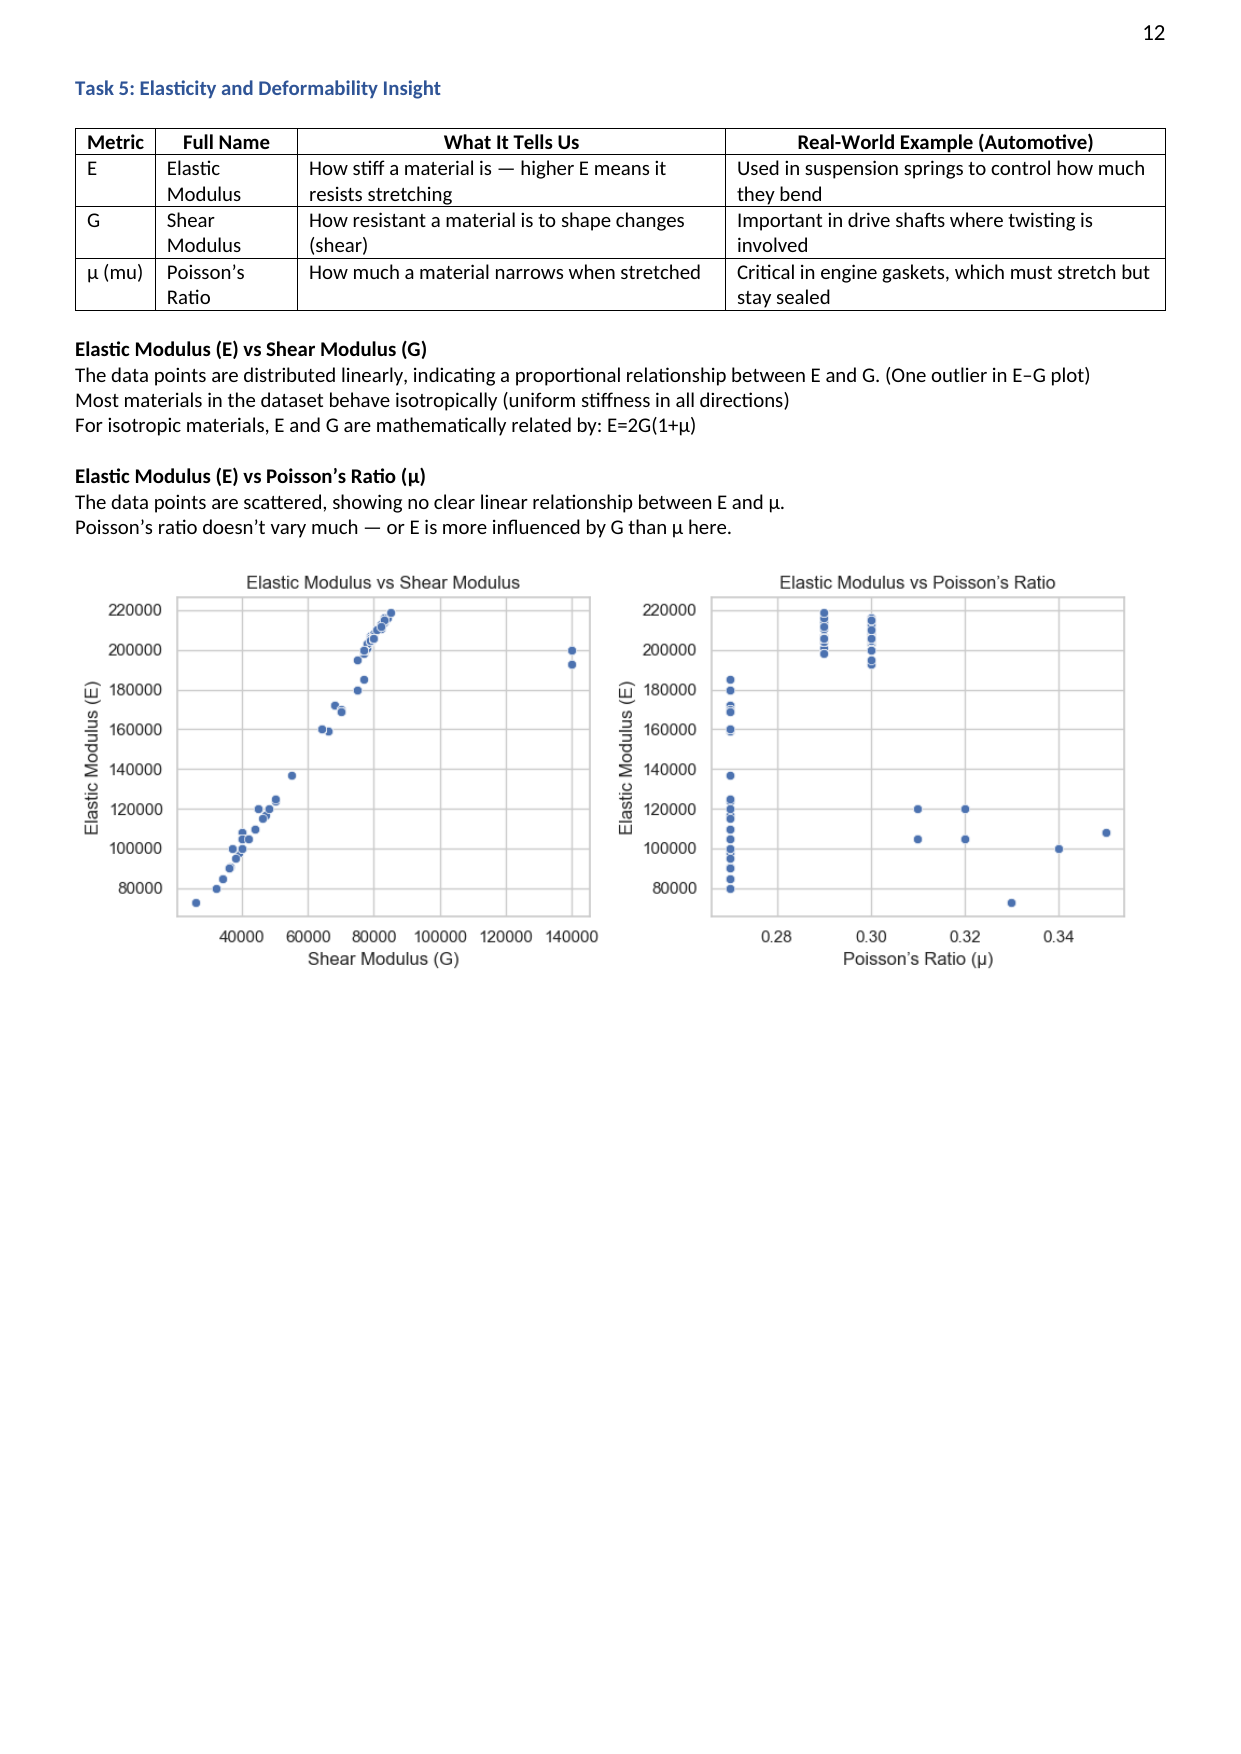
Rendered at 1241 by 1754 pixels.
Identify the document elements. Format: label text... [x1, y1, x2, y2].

table_cell Elastic Modulus [156, 155, 297, 206]
text Poisson’s ratio doesn’t vary much — or E is more influenced by G than μ here. [75, 514, 1165, 540]
table_cell Important in drive shafts where twisting is involved [726, 207, 1165, 258]
table_cell E [76, 155, 155, 206]
text The data points are scattered, showing no clear linear relationship between E and μ. [75, 489, 1165, 514]
text Elastic Modulus (E) vs Shear Modulus (G) [75, 336, 1165, 362]
table_cell μ (mu) [76, 259, 155, 310]
text Most materials in the dataset behave isotropically (uniform stiffness in all directions) [75, 387, 1165, 413]
table_cell How resistant a material is to shape changes (shear) [298, 207, 725, 258]
subtitle Task 5: Elasticity and Deformability Insight [75, 75, 1165, 100]
table_cell Shear Modulus [156, 207, 297, 258]
table_header What It Tells Us [298, 129, 725, 154]
table_cell How stiff a material is — higher E means it resists stretching [298, 155, 725, 206]
table_cell Critical in engine gaskets, which must stretch but stay sealed [726, 259, 1165, 310]
table_cell G [76, 207, 155, 258]
table_header Real-World Example (Automotive) [726, 129, 1165, 154]
text Elastic Modulus (E) vs Poisson’s Ratio (μ) [75, 463, 1165, 489]
picture [75, 565, 1135, 979]
table_cell How much a material narrows when stretched [298, 259, 725, 310]
text The data points are distributed linearly, indicating a proportional relationship between E and G. (One outlier in E–G plot) [75, 362, 1165, 387]
table_header Full Name [156, 129, 297, 154]
table_cell Used in suspension springs to control how much they bend [726, 155, 1165, 206]
text For isotropic materials, E and G are mathematically related by: E=2G(1+μ) [75, 413, 1165, 438]
table_cell Poisson’s Ratio [156, 259, 297, 310]
table_header Metric [76, 129, 155, 154]
